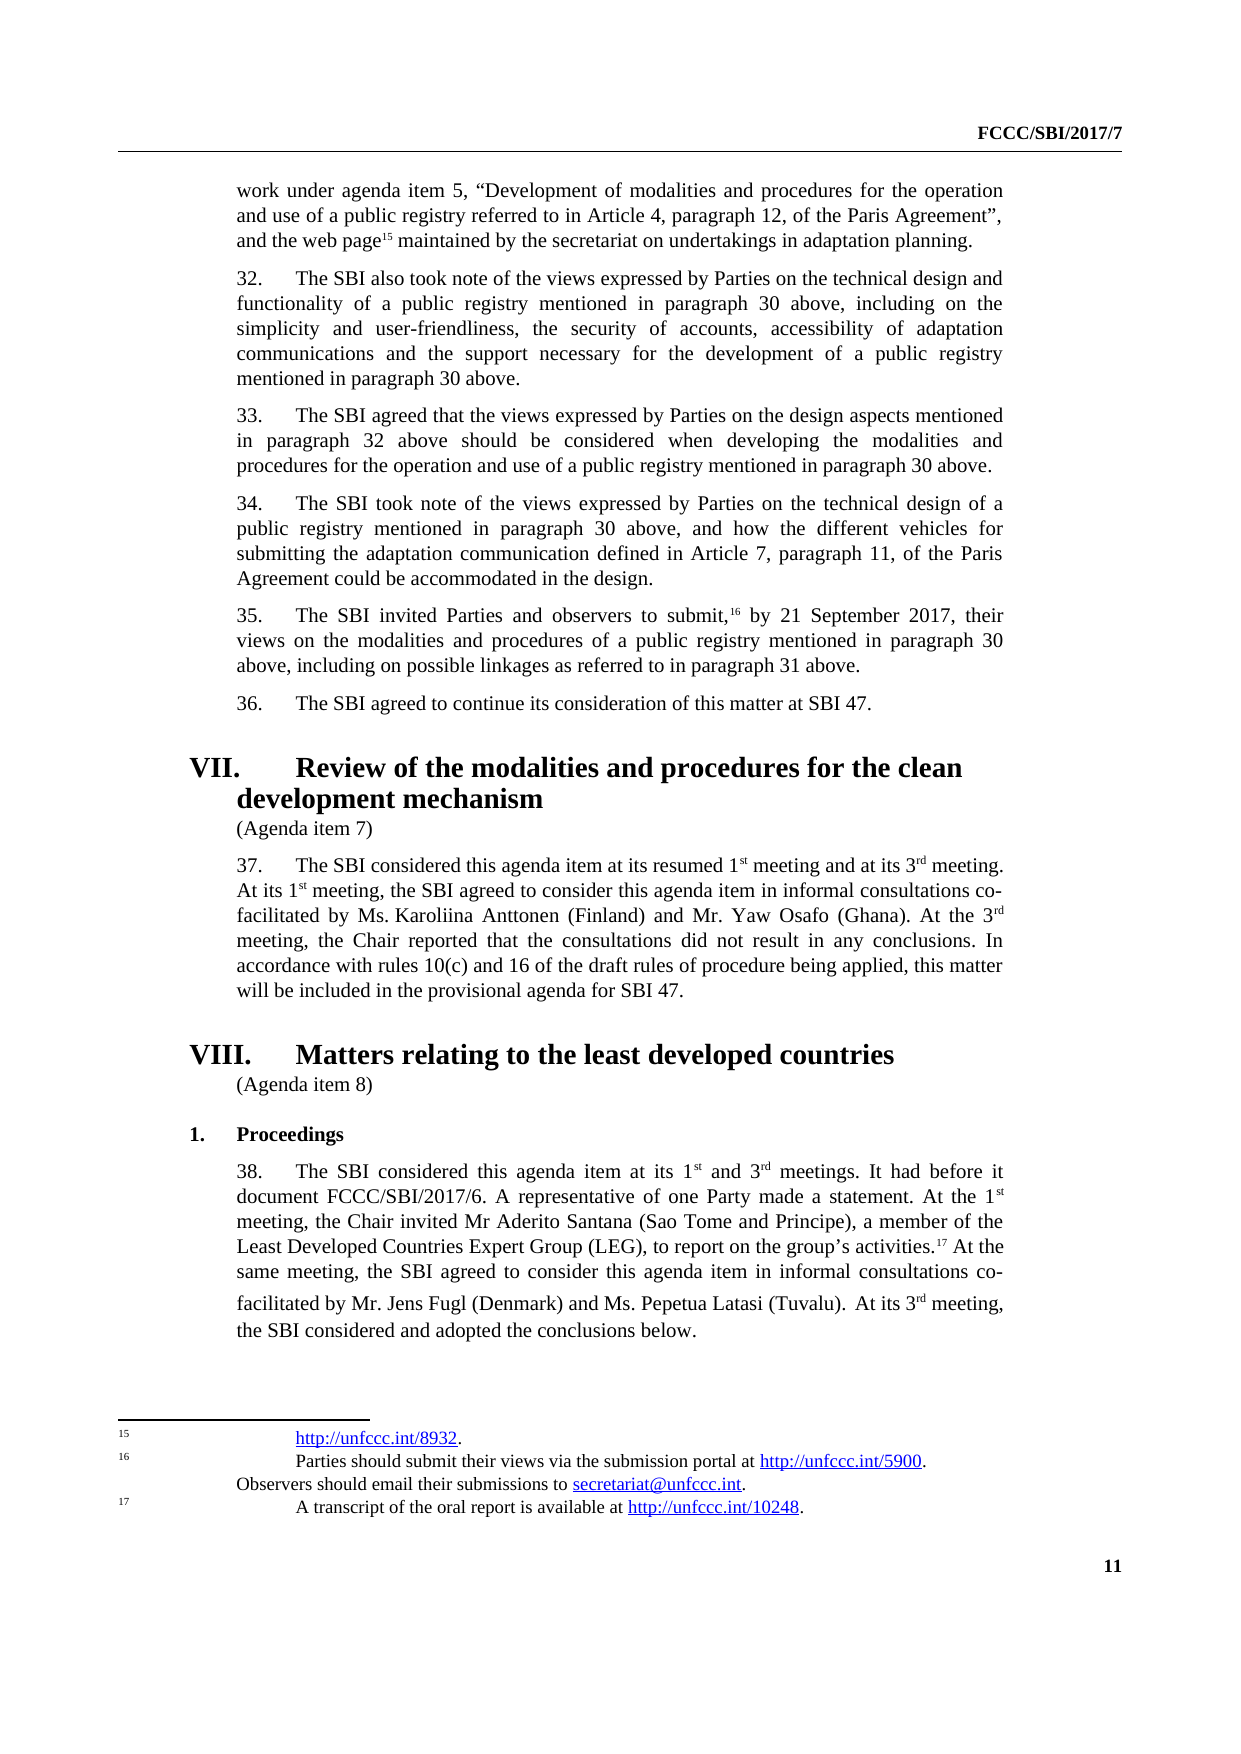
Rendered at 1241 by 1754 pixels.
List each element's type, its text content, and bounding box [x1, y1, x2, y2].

list 33. The SBI agreed that the views expressed by Parties on the design aspects mentioned in paragraph 32 above should be considered when developing the modalities and procedures for the operation and use of a public registry mentioned in paragraph 30 above. [236, 402, 1004, 477]
list VIII. Matters relating to the least developed countries [189, 1040, 1004, 1071]
list 38. The SBI considered this agenda item at its 1st and 3rd meetings. It had before it document FCCC/SBI/2017/6. A representative of one Party made a statement. At the 1st meeting, the Chair invited Mr Aderito Santana (Sao Tome and Principe), a member of the Least Developed Countries Expert Group (LEG), to report on the group’s activities. At the same meeting, the SBI agreed to consider this agenda item in informal consultations co-facilitated by Mr. Jens Fugl (Denmark) and Ms. Pepetua Latasi (Tuvalu). At its 3rd meeting, the SBI considered and adopted the conclusions below. [236, 1158, 1004, 1342]
text (Agenda item 8) [236, 1071, 1004, 1096]
list 32. The SBI also took note of the views expressed by Parties on the technical design and functionality of a public registry mentioned in paragraph 30 above, including on the simplicity and user-friendliness, the security of accounts, accessibility of adaptation communications and the support necessary for the development of a public registry mentioned in paragraph 30 above. [236, 265, 1004, 390]
list 34. The SBI took note of the views expressed by Parties on the technical design of a public registry mentioned in paragraph 30 above, and how the different vehicles for submitting the adaptation communication defined in Article 7, paragraph 11, of the Paris Agreement could be accommodated in the design. [236, 490, 1004, 590]
list 37. The SBI considered this agenda item at its resumed 1st meeting and at its 3rd meeting. At its 1st meeting, the SBI agreed to consider this agenda item in informal consultations co-facilitated by Ms. Karoliina Anttonen (Finland) and Mr. Yaw Osafo (Ghana). At the 3rd meeting, the Chair reported that the consultations did not result in any conclusions. In accordance with rules 10(c) and 16 of the draft rules of procedure being applied, this matter will be included in the provisional agenda for SBI 47. [236, 852, 1004, 1002]
list 36. The SBI agreed to continue its consideration of this matter at SBI 47. [236, 690, 1004, 715]
list VII. Review of the modalities and procedures for the clean development mechanism [189, 752, 1004, 815]
text (Agenda item 7) [177, 815, 1122, 840]
list 1. Proceedings [189, 1121, 1004, 1146]
list 35. The SBI invited Parties and observers to submit, by 21 September 2017, their views on the modalities and procedures of a public registry mentioned in paragraph 30 above, including on possible linkages as referred to in paragraph 31 above. [236, 602, 1004, 677]
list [236, 177, 1004, 252]
